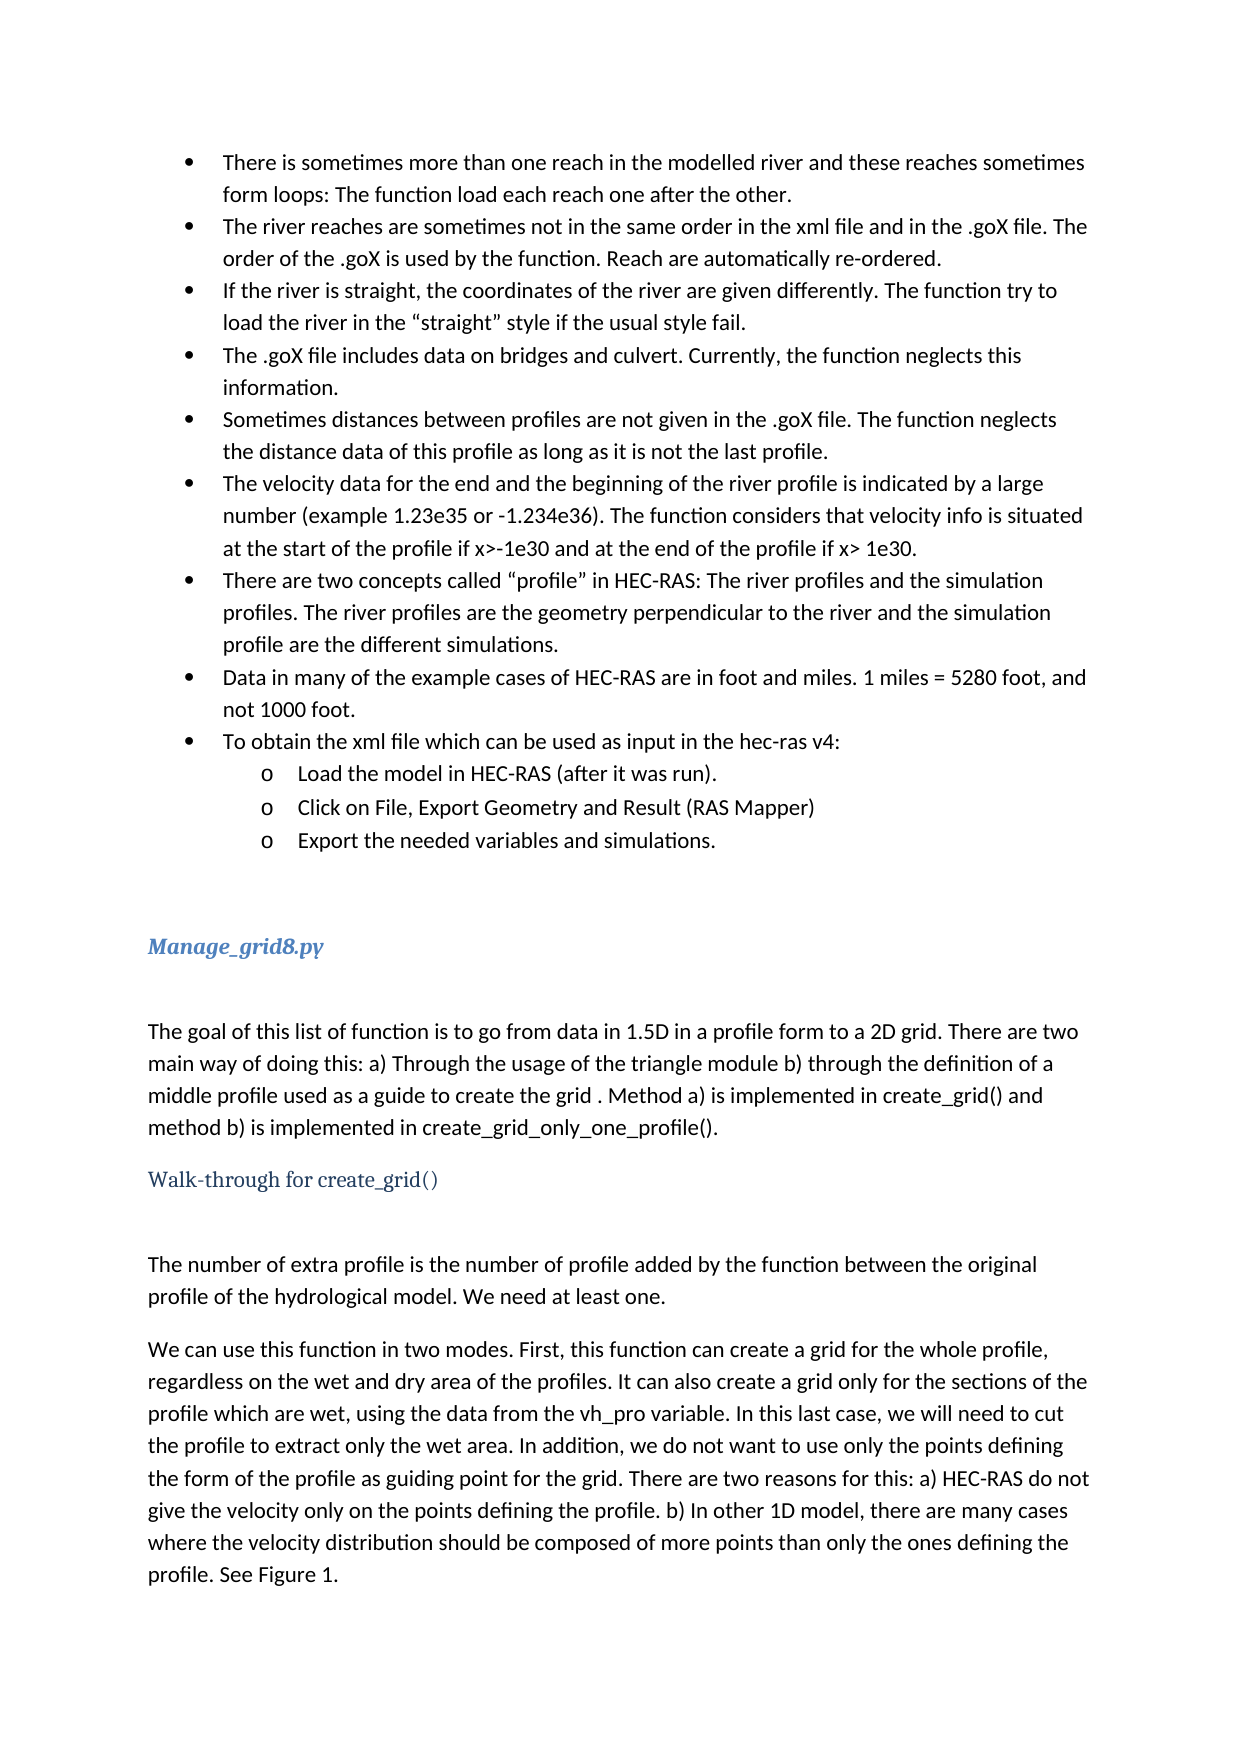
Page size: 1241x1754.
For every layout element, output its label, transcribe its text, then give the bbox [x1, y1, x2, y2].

list There are two concepts called “profile” in HEC-RAS: The river profiles and the simulation profiles. The river profiles are the geometry perpendicular to the river and the simulation profile are the different simulations. [185, 566, 1093, 658]
list To obtain the xml file which can be used as input in the hec-ras v4: [185, 727, 1093, 755]
text The goal of this list of function is to go from data in 1.5D in a profile form to a 2D grid. There are two main way of doing this: a) Through the usage of the triangle module b) through the definition of a middle profile used as a guide to create the grid . Method a) is implemented in create_grid() and method b) is implemented in create_grid_only_one_profile(). [148, 1017, 1093, 1141]
list Click on File, Export Geometry and Result (RAS Mapper) [260, 793, 1093, 822]
list Export the needed variables and simulations. [260, 826, 1093, 855]
list Data in many of the example cases of HEC-RAS are in foot and miles. 1 miles = 5280 foot, and not 1000 foot. [185, 663, 1093, 723]
list Load the model in HEC-RAS (after it was run). [260, 759, 1093, 788]
text The number of extra profile is the number of profile added by the function between the original profile of the hydrological model. We need at least one. [148, 1250, 1093, 1310]
text We can use this function in two modes. First, this function can create a grid for the whole profile, regardless on the wet and dry area of the profiles. It can also create a grid only for the sections of the profile which are wet, using the data from the vh_pro variable. In this last case, we will need to cut the profile to extract only the wet area. In addition, we do not want to use only the points defining the form of the profile as guiding point for the grid. There are two reasons for this: a) HEC-RAS do not give the velocity only on the points defining the profile. b) In other 1D model, there are many cases where the velocity distribution should be composed of more points than only the ones defining the profile. See Figure 1. [148, 1335, 1093, 1588]
list The river reaches are sometimes not in the same order in the xml file and in the .goX file. The order of the .goX is used by the function. Reach are automatically re-ordered. [185, 212, 1093, 272]
list If the river is straight, the coordinates of the river are given differently. The function try to load the river in the “straight” style if the usual style fail. [185, 276, 1093, 337]
list The velocity data for the end and the beginning of the river profile is indicated by a large number (example 1.23e35 or -1.234e36). The function considers that velocity info is situated at the start of the profile if x>-1e30 and at the end of the profile if x> 1e30. [185, 469, 1093, 562]
subtitle Manage_grid8.py [148, 934, 1093, 960]
list There is sometimes more than one reach in the modelled river and these reaches sometimes form loops: The function load each reach one after the other. [185, 148, 1093, 208]
subtitle Walk-through for create_grid() [148, 1166, 1093, 1193]
list The .goX file includes data on bridges and culvert. Currently, the function neglects this information. [185, 341, 1093, 401]
list Sometimes distances between profiles are not given in the .goX file. The function neglects the distance data of this profile as long as it is not the last profile. [185, 405, 1093, 465]
